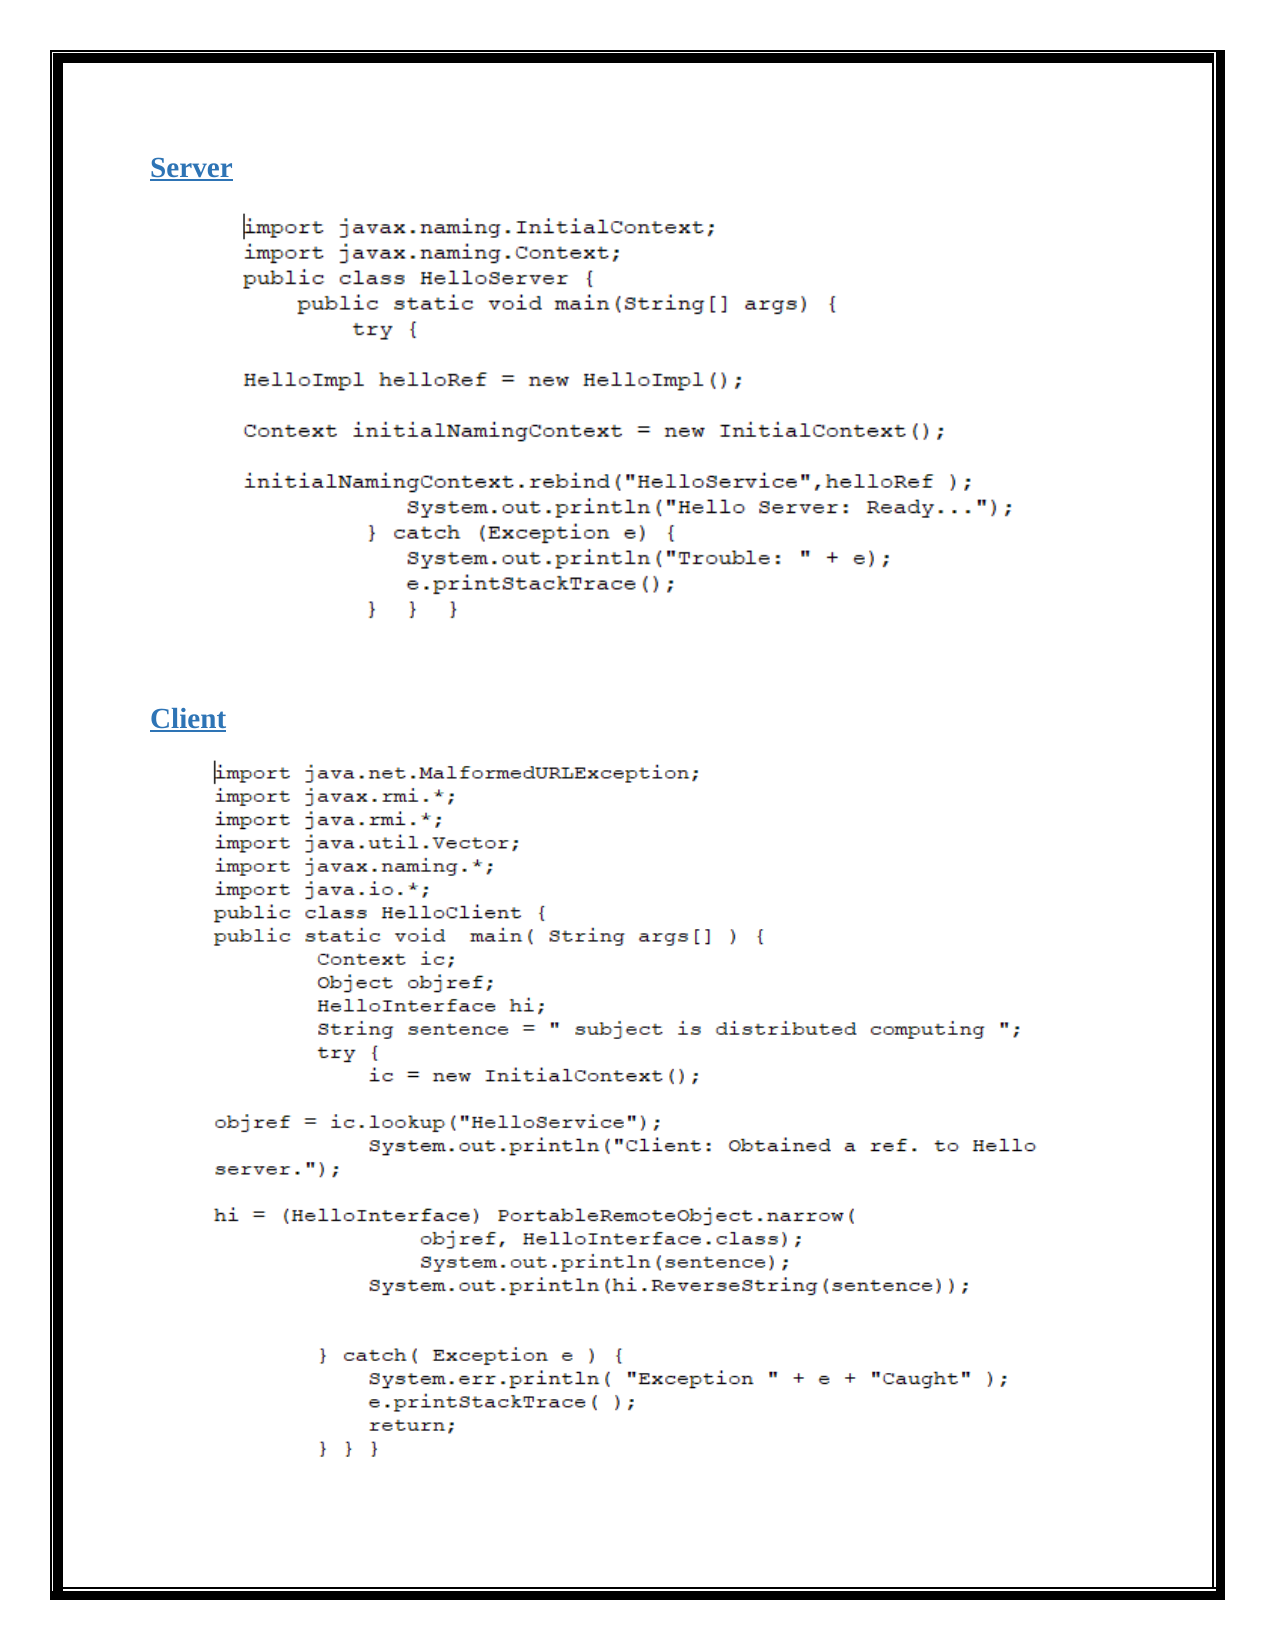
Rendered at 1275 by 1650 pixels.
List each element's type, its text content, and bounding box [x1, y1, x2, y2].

text Server [150, 150, 1125, 183]
text Client [150, 701, 1125, 735]
picture [150, 754, 1118, 1472]
picture [150, 202, 1135, 683]
